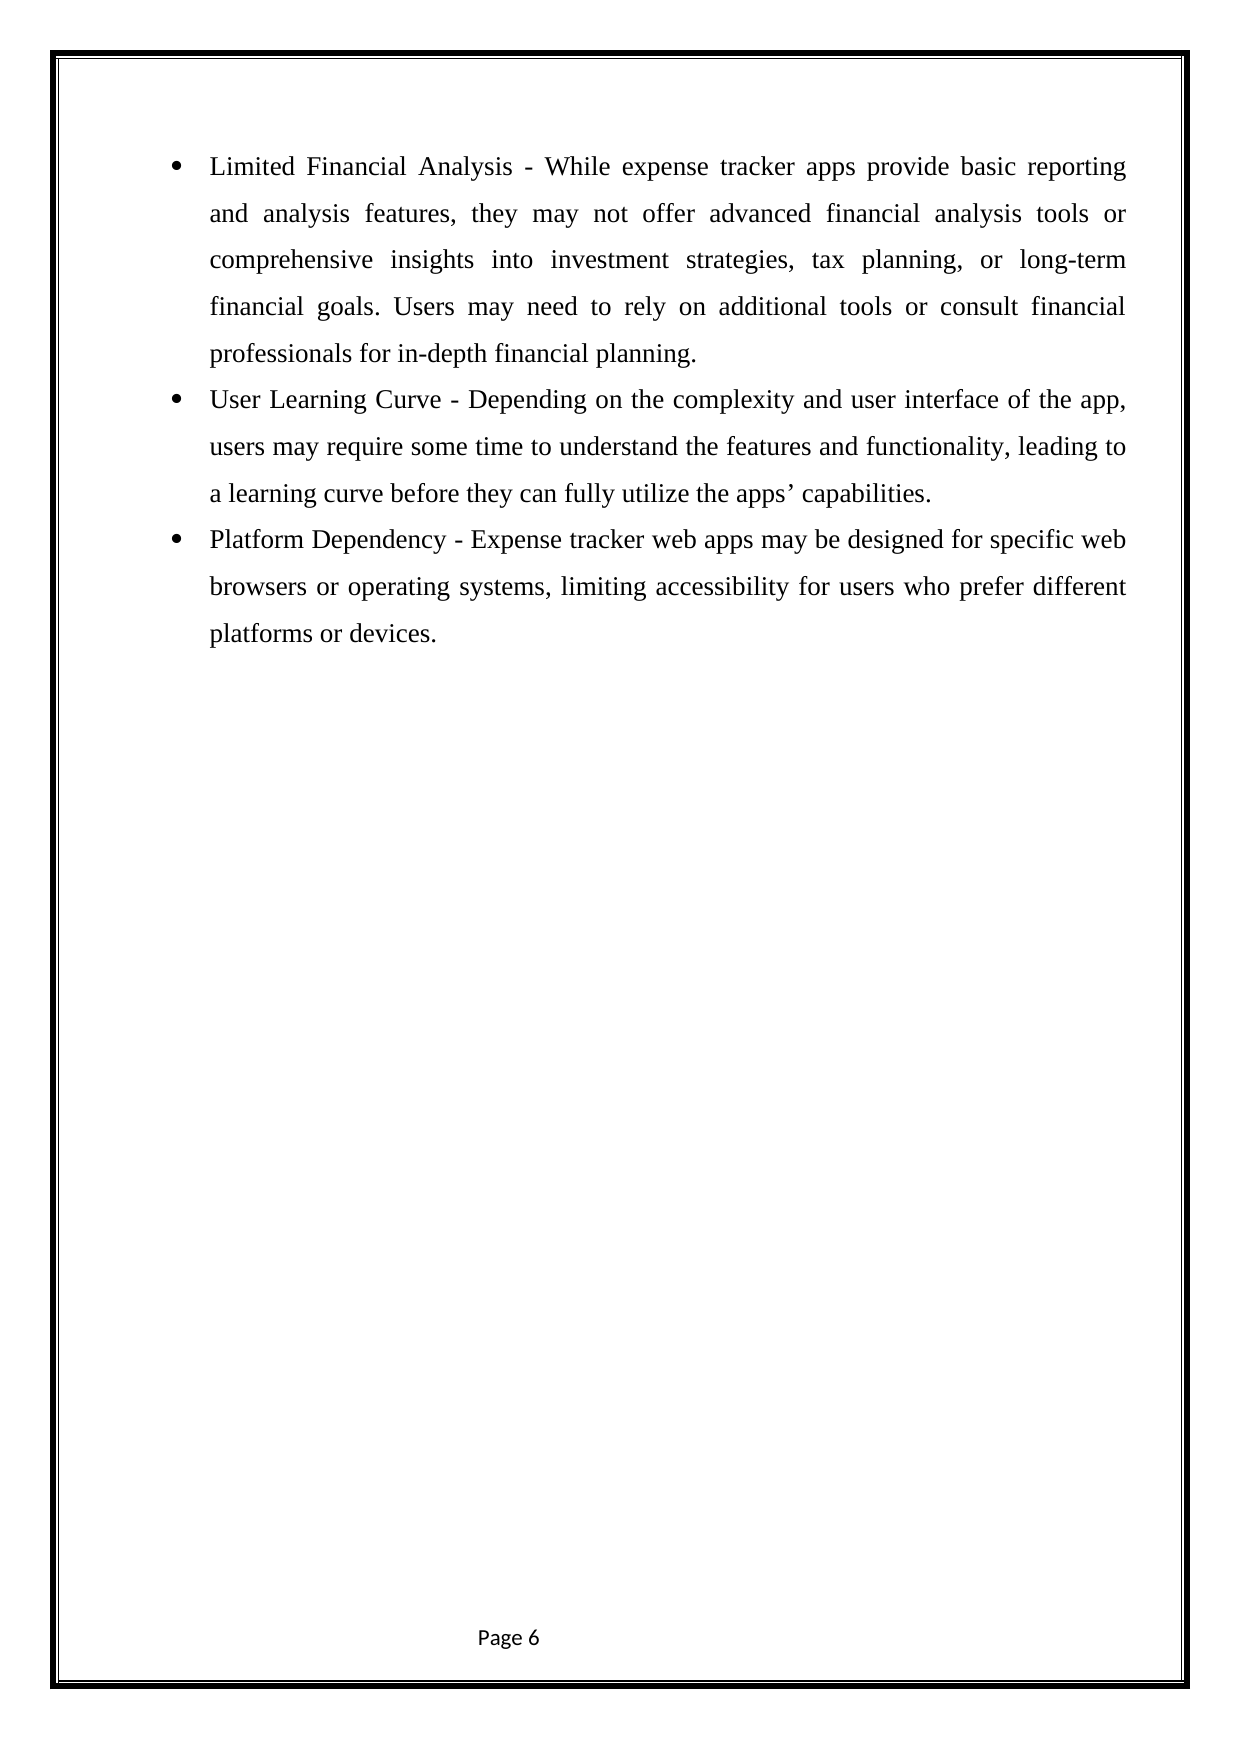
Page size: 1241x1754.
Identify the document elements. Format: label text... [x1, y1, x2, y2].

list User Learning Curve - Depending on the complexity and user interface of the app, users may require some time to understand the features and functionality, leading to a learning curve before they can fully utilize the apps’ capabilities. [172, 383, 1127, 508]
list Platform Dependency - Expense tracker web apps may be designed for specific web browsers or operating systems, limiting accessibility for users who prefer different platforms or devices. [172, 523, 1127, 648]
list Limited Financial Analysis - While expense tracker apps provide basic reporting and analysis features, they may not offer advanced financial analysis tools or comprehensive insights into investment strategies, tax planning, or long-term financial goals. Users may need to rely on additional tools or consult financial professionals for in-depth financial planning. [172, 150, 1127, 368]
